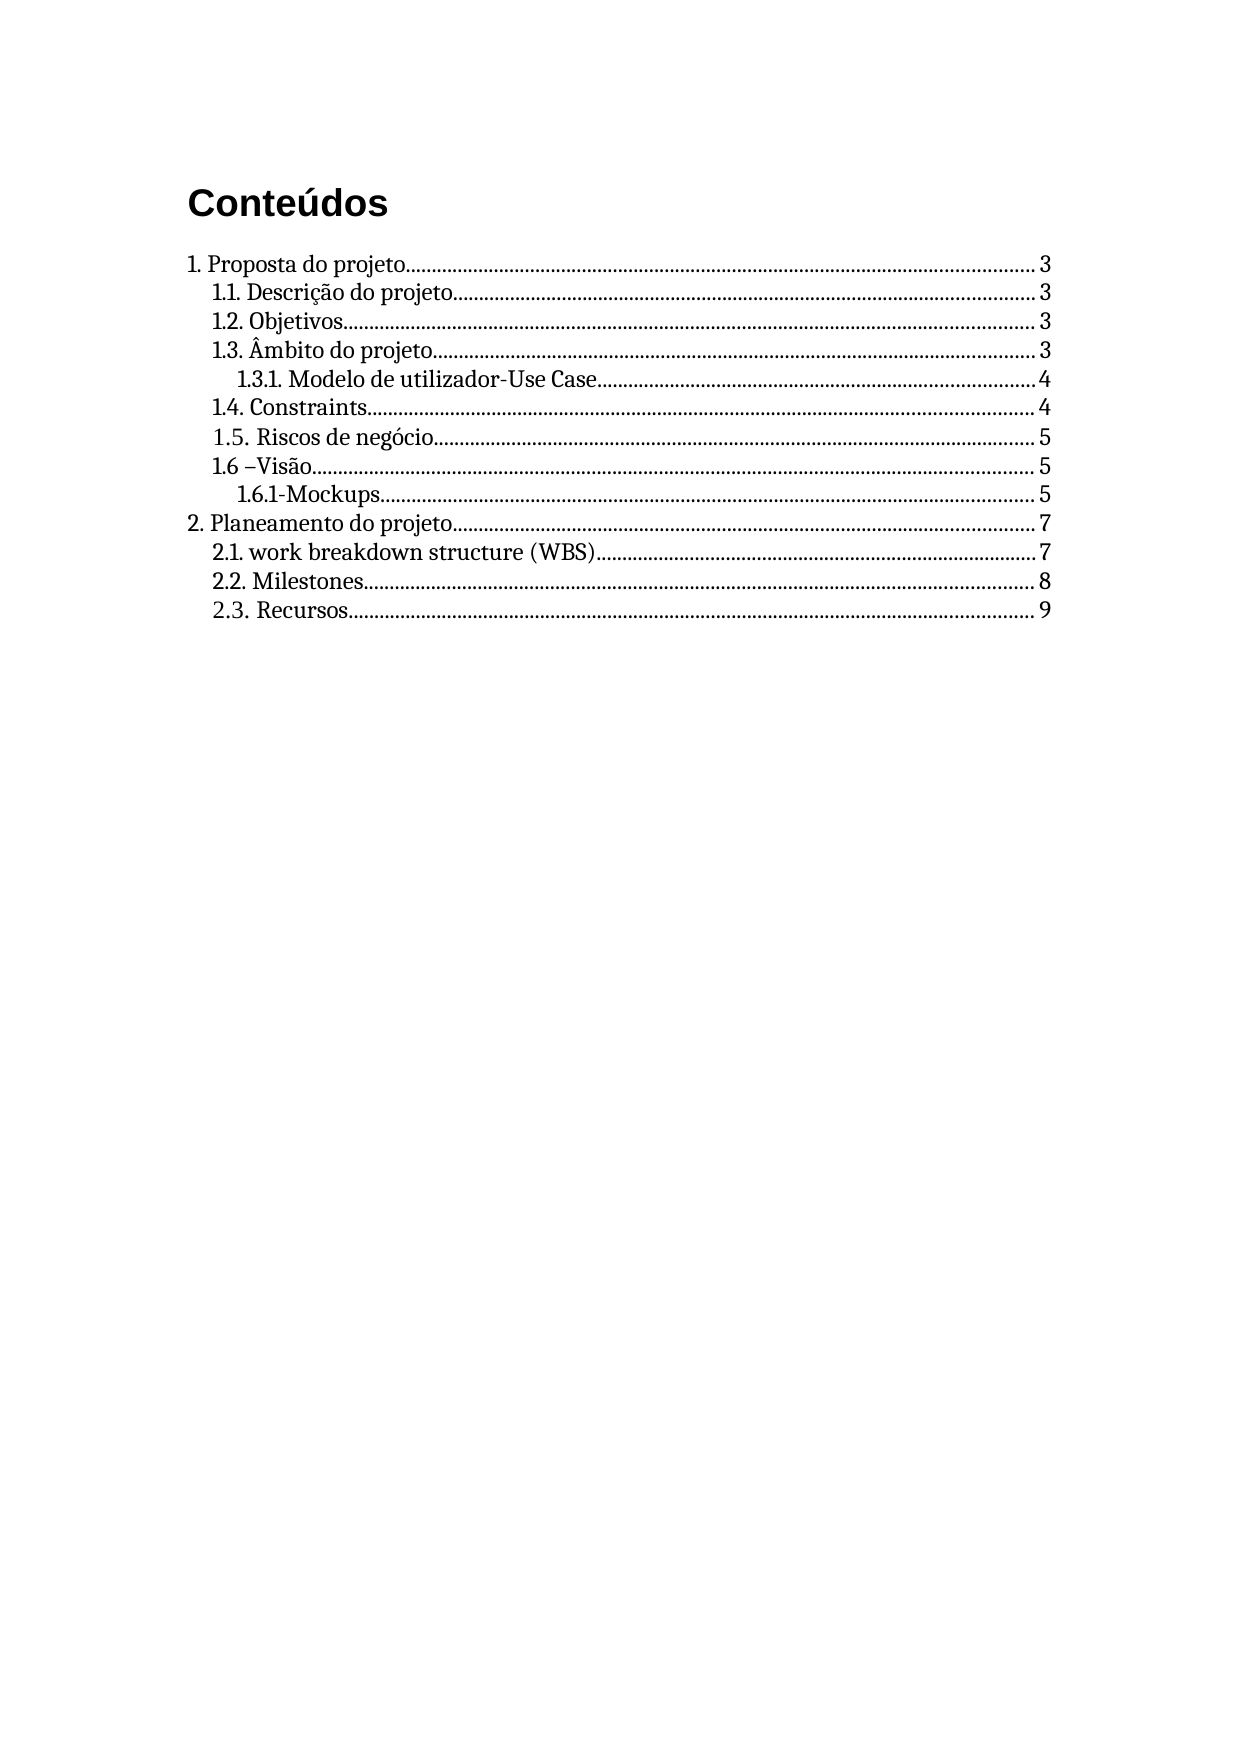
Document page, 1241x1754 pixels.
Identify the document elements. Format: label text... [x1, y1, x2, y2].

text 2. Planeamento do projeto 7 [187, 509, 1053, 538]
text 1.2. Objetivos 3 [212, 307, 1053, 336]
text 1.1. Descrição do projeto 3 [212, 278, 1053, 307]
text 2.1. work breakdown structure (WBS) 7 [212, 538, 1053, 567]
text 1.3.1. Modelo de utilizador-Use Case 4 [237, 364, 1053, 393]
text 1.6.1-Mockups 5 [237, 480, 1053, 509]
text 2.3. Recursos 9 [212, 595, 1053, 625]
text 1.3. Âmbito do projeto 3 [212, 336, 1053, 364]
text 2.2. Milestones 8 [212, 567, 1053, 595]
text 1.5. Riscos de negócio 5 [212, 422, 1053, 452]
text 1.4. Constraints 4 [212, 393, 1053, 422]
text Conteúdos [187, 179, 1053, 224]
text 1.6 –Visão 5 [212, 452, 1053, 480]
text 1. Proposta do projeto 3 [187, 249, 1053, 278]
